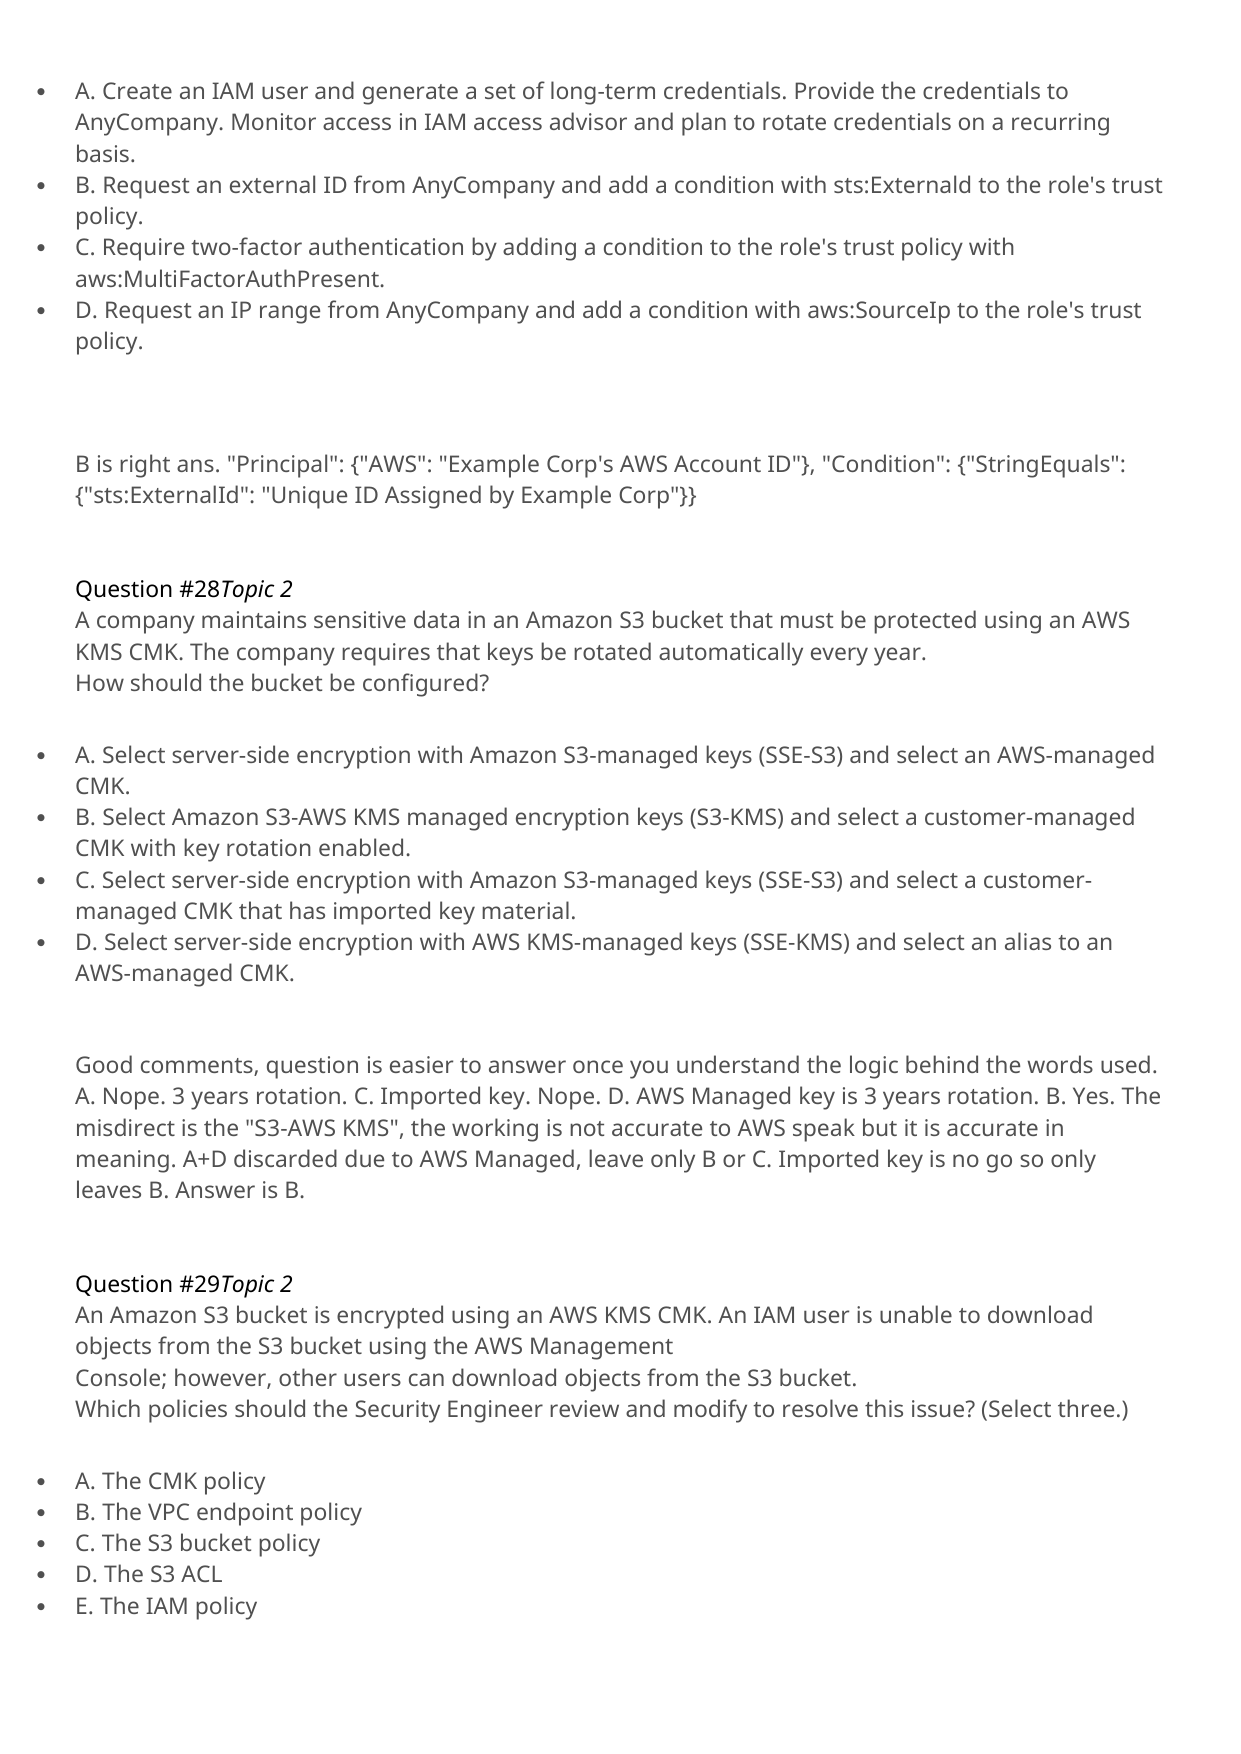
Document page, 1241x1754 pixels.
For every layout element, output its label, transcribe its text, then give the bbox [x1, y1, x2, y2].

list D. Select server-side encryption with AWS KMS-managed keys (SSE-KMS) and select an alias to an AWS-managed CMK. [37, 926, 1165, 988]
text A company maintains sensitive data in an Amazon S3 bucket that must be protected using an AWS KMS CMK. The company requires that keys be rotated automatically every year. How should the bucket be configured? [75, 604, 1165, 698]
list A. The CMK policy [37, 1464, 1165, 1496]
list C. The S3 bucket policy [37, 1527, 1165, 1558]
text An Amazon S3 bucket is encrypted using an AWS KMS CMK. An IAM user is unable to download objects from the S3 bucket using the AWS Management Console; however, other users can download objects from the S3 bucket. Which policies should the Security Engineer review and modify to resolve this issue? (Select three.) [75, 1299, 1165, 1424]
list D. Request an IP range from AnyCompany and add a condition with aws:SourceIp to the role's trust policy. [37, 294, 1165, 356]
text Question #28Topic 2 [75, 573, 1165, 604]
list A. Select server-side encryption with Amazon S3-managed keys (SSE-S3) and select an AWS-managed CMK. [37, 738, 1165, 801]
text Question #29Topic 2 [75, 1268, 1165, 1299]
list A. Create an IAM user and generate a set of long-term credentials. Provide the credentials to AnyCompany. Monitor access in IAM access advisor and plan to rotate credentials on a recurring basis. [37, 75, 1165, 169]
list B. Select Amazon S3-AWS KMS managed encryption keys (S3-KMS) and select a customer-managed CMK with key rotation enabled. [37, 801, 1165, 863]
list B. Request an external ID from AnyCompany and add a condition with sts:Externald to the role's trust policy. [37, 169, 1165, 231]
list D. The S3 ACL [37, 1558, 1165, 1589]
list C. Require two-factor authentication by adding a condition to the role's trust policy with aws:MultiFactorAuthPresent. [37, 231, 1165, 294]
list C. Select server-side encryption with Amazon S3-managed keys (SSE-S3) and select a customer-managed CMK that has imported key material. [37, 863, 1165, 926]
text Good comments, question is easier to answer once you understand the logic behind the words used. A. Nope. 3 years rotation. C. Imported key. Nope. D. AWS Managed key is 3 years rotation. B. Yes. The misdirect is the "S3-AWS KMS", the working is not accurate to AWS speak but it is accurate in meaning. A+D discarded due to AWS Managed, leave only B or C. Imported key is no go so only leaves B. Answer is B. [305, 1049, 1165, 1205]
text B is right ans. "Principal": {"AWS": "Example Corp's AWS Account ID"}, "Condition": {"StringEquals": {"sts:ExternalId": "Unique ID Assigned by Example Corp"}} [697, 448, 1165, 510]
list B. The VPC endpoint policy [37, 1496, 1165, 1527]
list E. The IAM policy [37, 1589, 1165, 1621]
